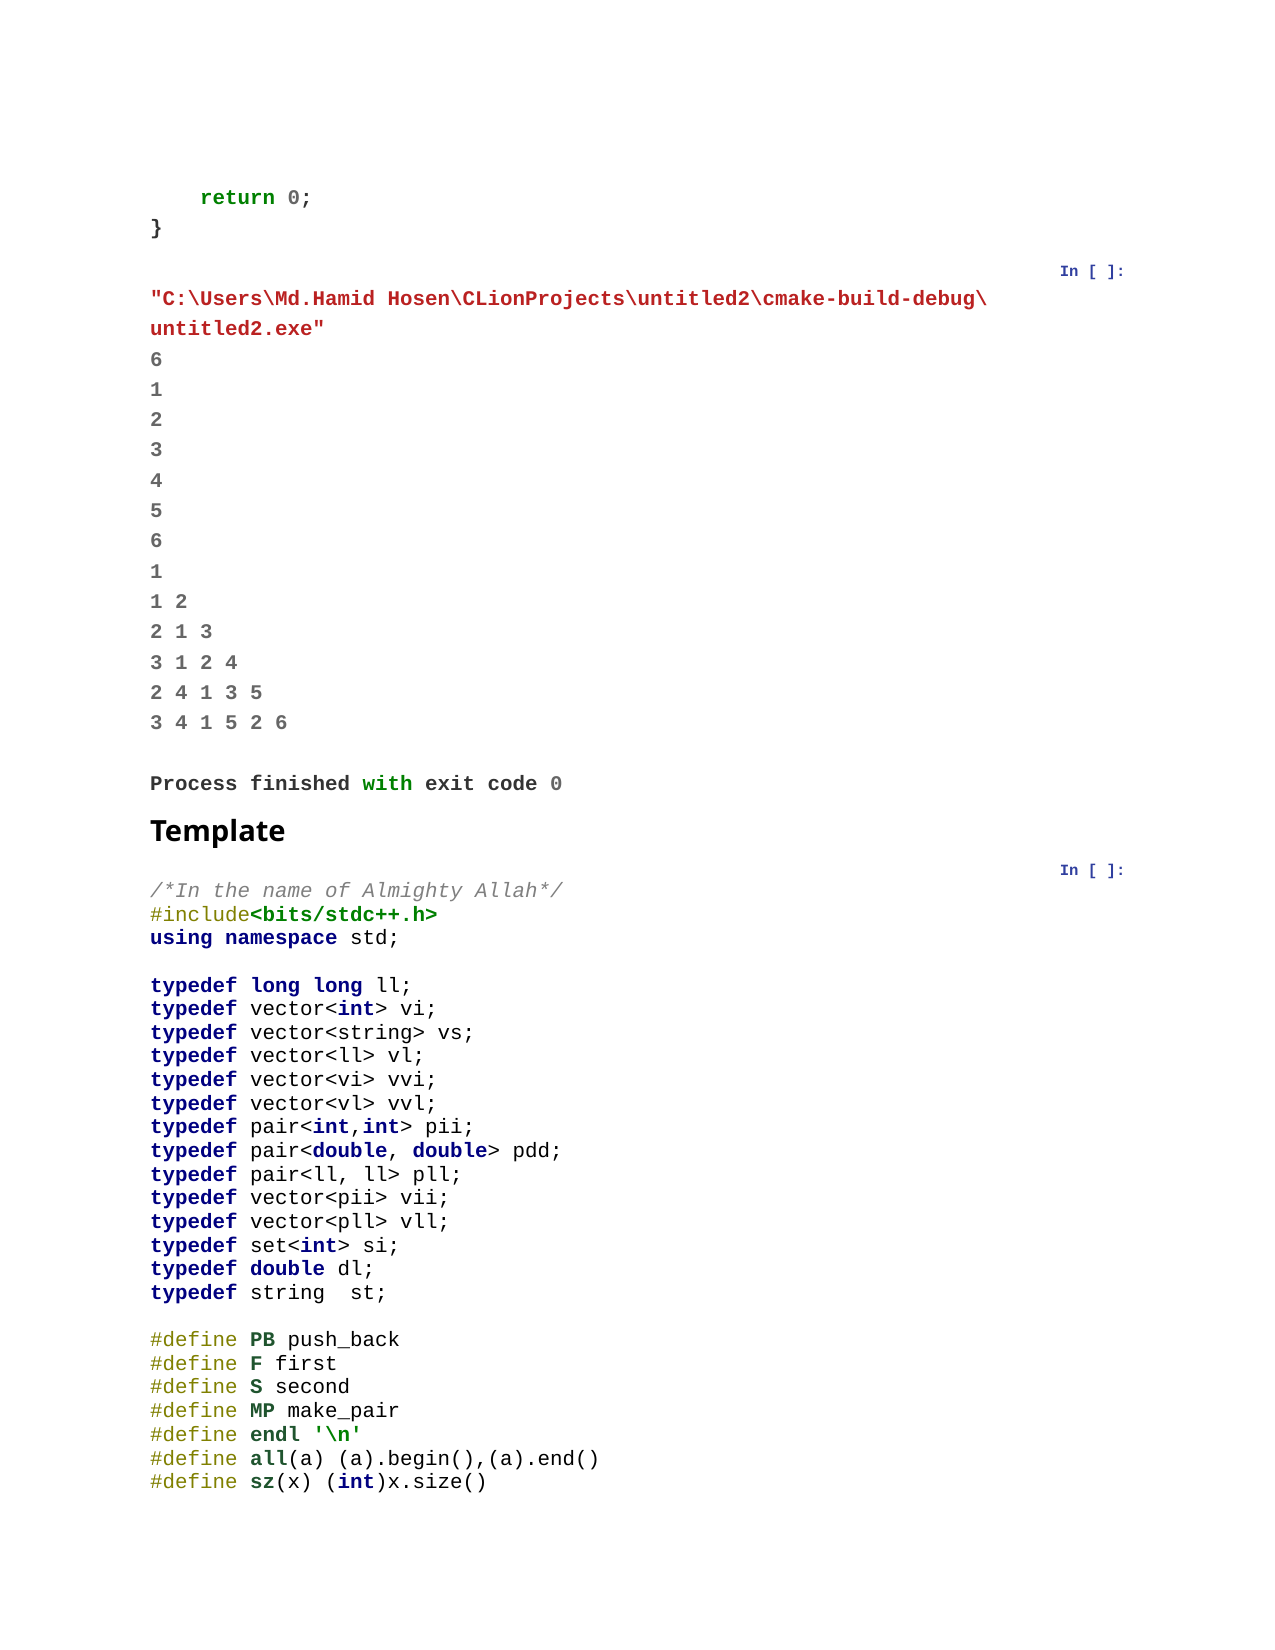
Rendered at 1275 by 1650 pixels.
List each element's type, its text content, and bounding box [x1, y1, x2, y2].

text In [ ]: [150, 850, 1125, 880]
text 1 [150, 554, 1125, 584]
text } [150, 211, 1125, 241]
text return 0; [150, 180, 1125, 211]
text 1 2 [150, 584, 1125, 615]
text Process finished with exit code 0 [150, 766, 1125, 797]
text 2 4 1 3 5 [150, 675, 1125, 706]
text 1 [150, 372, 1125, 402]
text 6 [150, 524, 1125, 554]
text 4 [150, 463, 1125, 493]
text 2 1 3 [150, 615, 1125, 645]
text 5 [150, 493, 1125, 524]
text 6 [150, 342, 1125, 372]
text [150, 880, 1125, 1495]
text "C:\Users\Md.Hamid Hosen\CLionProjects\untitled2\cmake-build-debug\untitled2.exe" [150, 281, 1125, 342]
text 3 1 2 4 [150, 645, 1125, 675]
text In [ ]: [150, 251, 1125, 281]
text Template [150, 810, 1125, 850]
text 3 [150, 433, 1125, 463]
text 2 [150, 402, 1125, 433]
text 3 4 1 5 2 6 [150, 706, 1125, 736]
